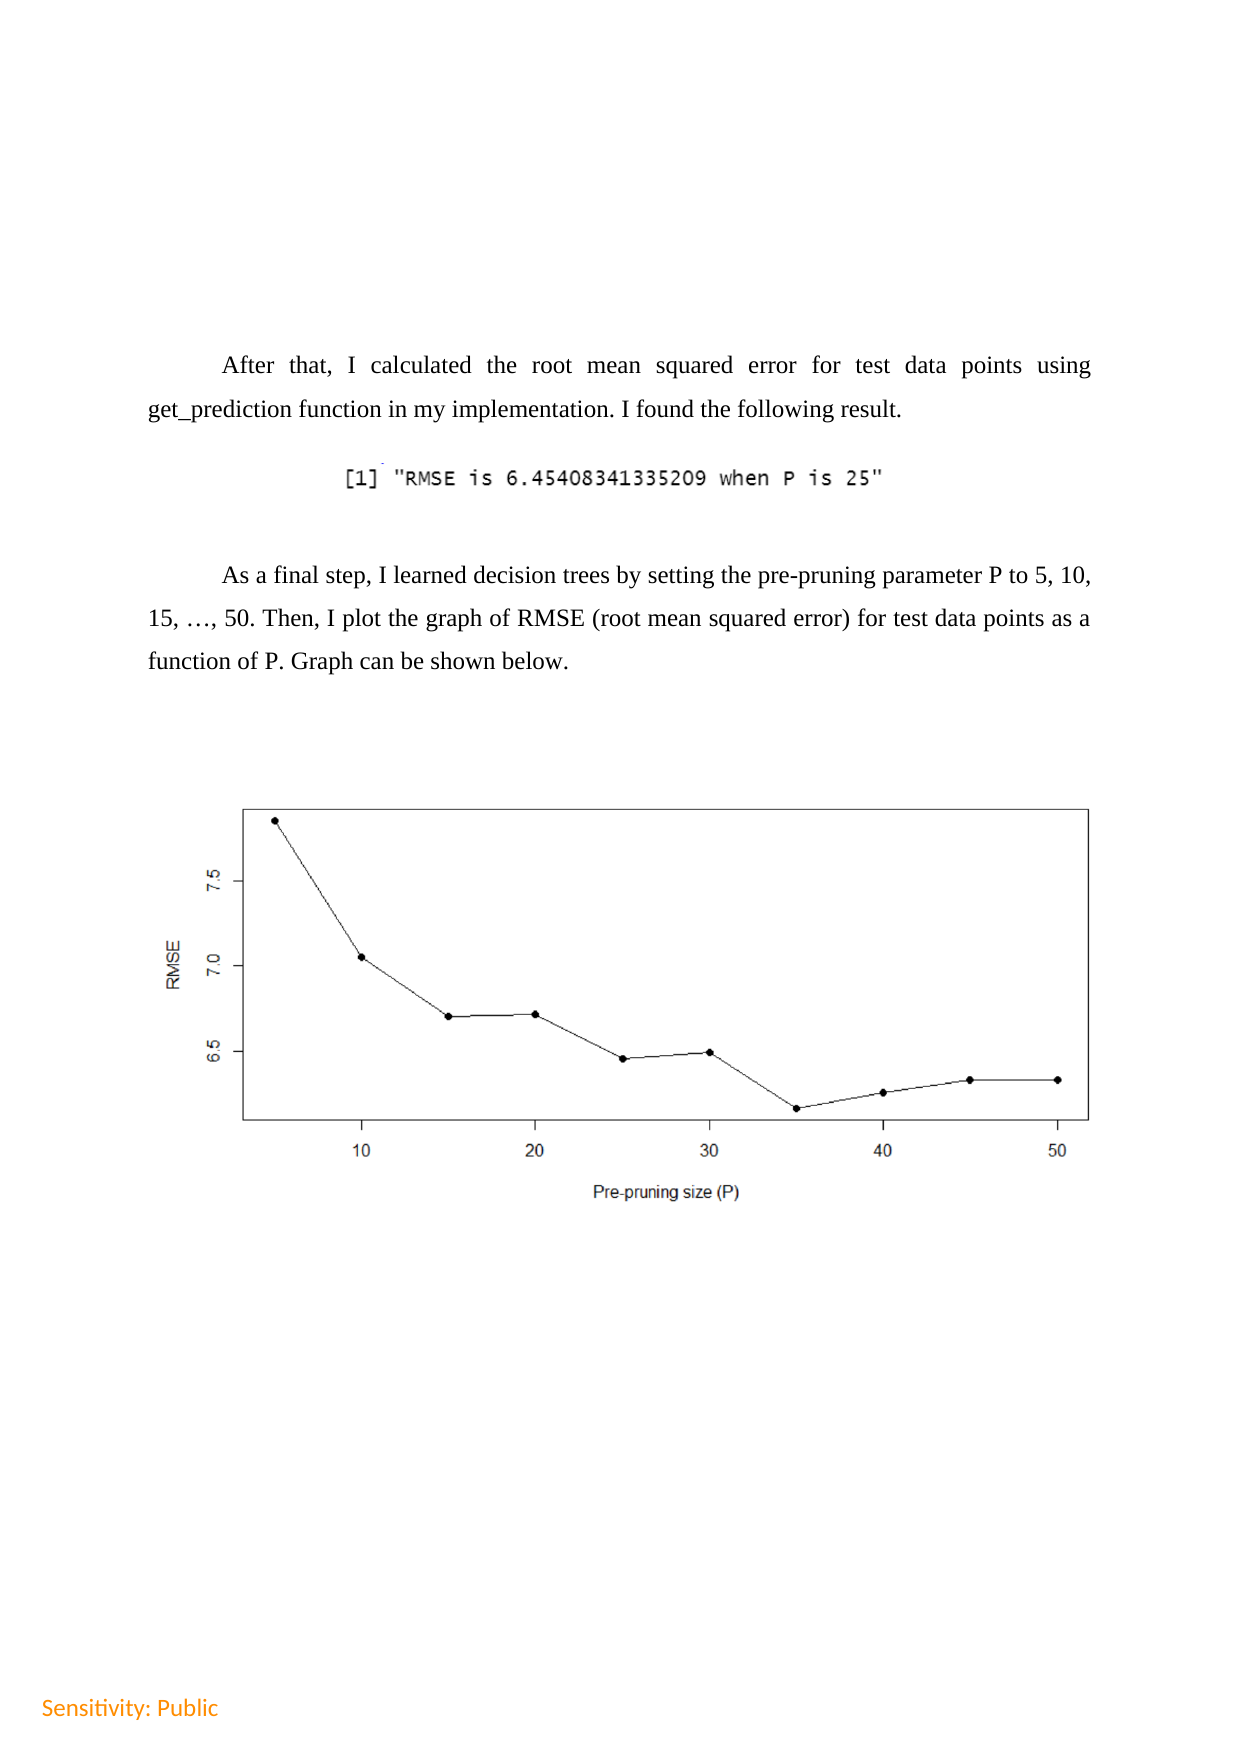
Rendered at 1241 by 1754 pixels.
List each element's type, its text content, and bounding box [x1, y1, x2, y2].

text After that, I calculated the root mean squared error for test data points using get_prediction function in my implementation. I found the following result. [148, 351, 1093, 422]
picture [340, 463, 894, 495]
text As a final step, I learned decision trees by setting the pre-pruning parameter P to 5, 10, 15, …, 50. Then, I plot the graph of RMSE (root mean squared error) for test data points as a function of P. Graph can be shown below. [148, 560, 1093, 675]
picture [164, 754, 1105, 1214]
